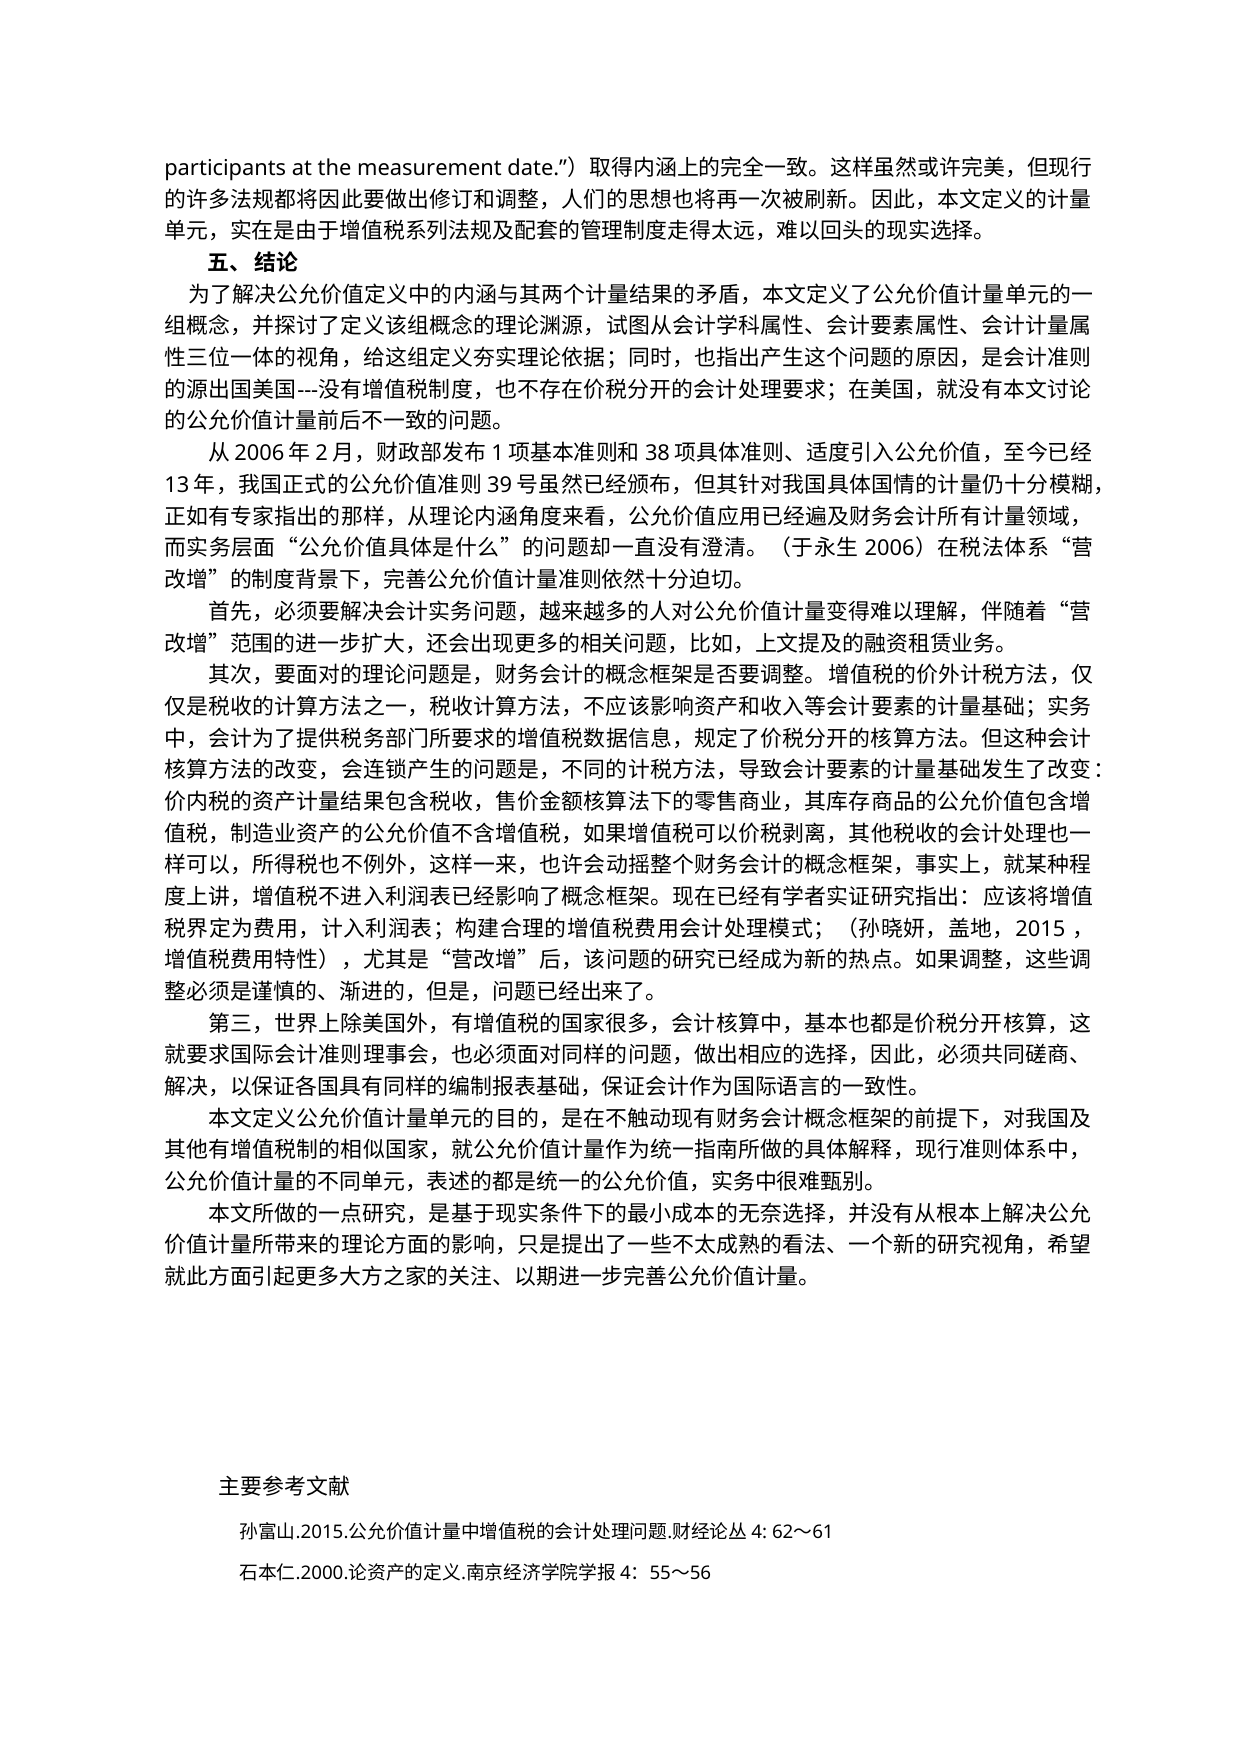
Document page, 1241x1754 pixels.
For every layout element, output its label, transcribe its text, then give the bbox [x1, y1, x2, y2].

text 为了解决公允价值定义中的内涵与其两个计量结果的矛盾，本文定义了公允价值计量单元的一组概念，并探讨了定义该组概念的理论渊源，试图从会计学科属性、会计要素属性、会计计量属性三位一体的视角，给这组定义夯实理论依据；同时，也指出产生这个问题的原因，是会计准则的源出国美国---没有增值税制度，也不存在价税分开的会计处理要求；在美国，就没有本文讨论的公允价值计量前后不一致的问题。 [164, 277, 1094, 435]
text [145, 150, 1094, 245]
text 本文所做的一点研究，是基于现实条件下的最小成本的无奈选择，并没有从根本上解决公允价值计量所带来的理论方面的影响，只是提出了一些不太成熟的看法、一个新的研究视角，希望就此方面引起更多大方之家的关注、以期进一步完善公允价值计量。 [164, 1196, 1094, 1291]
text 孙富山.2015.公允价值计量中增值税的会计处理问题.财经论丛 4: 62～61 [164, 1517, 1094, 1544]
text 第三，世界上除美国外，有增值税的国家很多，会计核算中，基本也都是价税分开核算，这就要求国际会计准则理事会，也必须面对同样的问题，做出相应的选择，因此，必须共同磋商、解决，以保证各国具有同样的编制报表基础，保证会计作为国际语言的一致性。 [164, 1006, 1094, 1101]
text 主要参考文献 [164, 1469, 1094, 1501]
text 本文定义公允价值计量单元的目的，是在不触动现有财务会计概念框架的前提下，对我国及其他有增值税制的相似国家，就公允价值计量作为统一指南所做的具体解释，现行准则体系中，公允价值计量的不同单元，表述的都是统一的公允价值，实务中很难甄别。 [164, 1101, 1094, 1196]
text 首先，必须要解决会计实务问题，越来越多的人对公允价值计量变得难以理解，伴随着“营改增”范围的进一步扩大，还会出现更多的相关问题，比如，上文提及的融资租赁业务。 [164, 594, 1094, 657]
text 从2006年2月，财政部发布1项基本准则和38项具体准则、适度引入公允价值，至今已经13年，我国正式的公允价值准则39号虽然已经颁布，但其针对我国具体国情的计量仍十分模糊，正如有专家指出的那样，从理论内涵角度来看，公允价值应用已经遍及财务会计所有计量领域，而实务层面“公允价值具体是什么”的问题却一直没有澄清。（于永生 2006）在税法体系“营改增”的制度背景下，完善公允价值计量准则依然十分迫切。 [164, 435, 1094, 594]
list 结论 [207, 245, 1094, 277]
text 其次，要面对的理论问题是，财务会计的概念框架是否要调整。增值税的价外计税方法，仅仅是税收的计算方法之一，税收计算方法，不应该影响资产和收入等会计要素的计量基础；实务中，会计为了提供税务部门所要求的增值税数据信息，规定了价税分开的核算方法。但这种会计核算方法的改变，会连锁产生的问题是，不同的计税方法，导致会计要素的计量基础发生了改变：价内税的资产计量结果包含税收，售价金额核算法下的零售商业，其库存商品的公允价值包含增值税，制造业资产的公允价值不含增值税，如果增值税可以价税剥离，其他税收的会计处理也一样可以，所得税也不例外，这样一来，也许会动摇整个财务会计的概念框架，事实上，就某种程度上讲，增值税不进入利润表已经影响了概念框架。现在已经有学者实证研究指出：应该将增值税界定为费用，计入利润表；构建合理的增值税费用会计处理模式；（孙晓妍，盖地，2015 ，增值税费用特性），尤其是“营改增”后，该问题的研究已经成为新的热点。如果调整，这些调整必须是谨慎的、渐进的，但是，问题已经出来了。 [164, 657, 1094, 1006]
text 石本仁.2000.论资产的定义.南京经济学院学报 4：55～56 [164, 1558, 1094, 1585]
